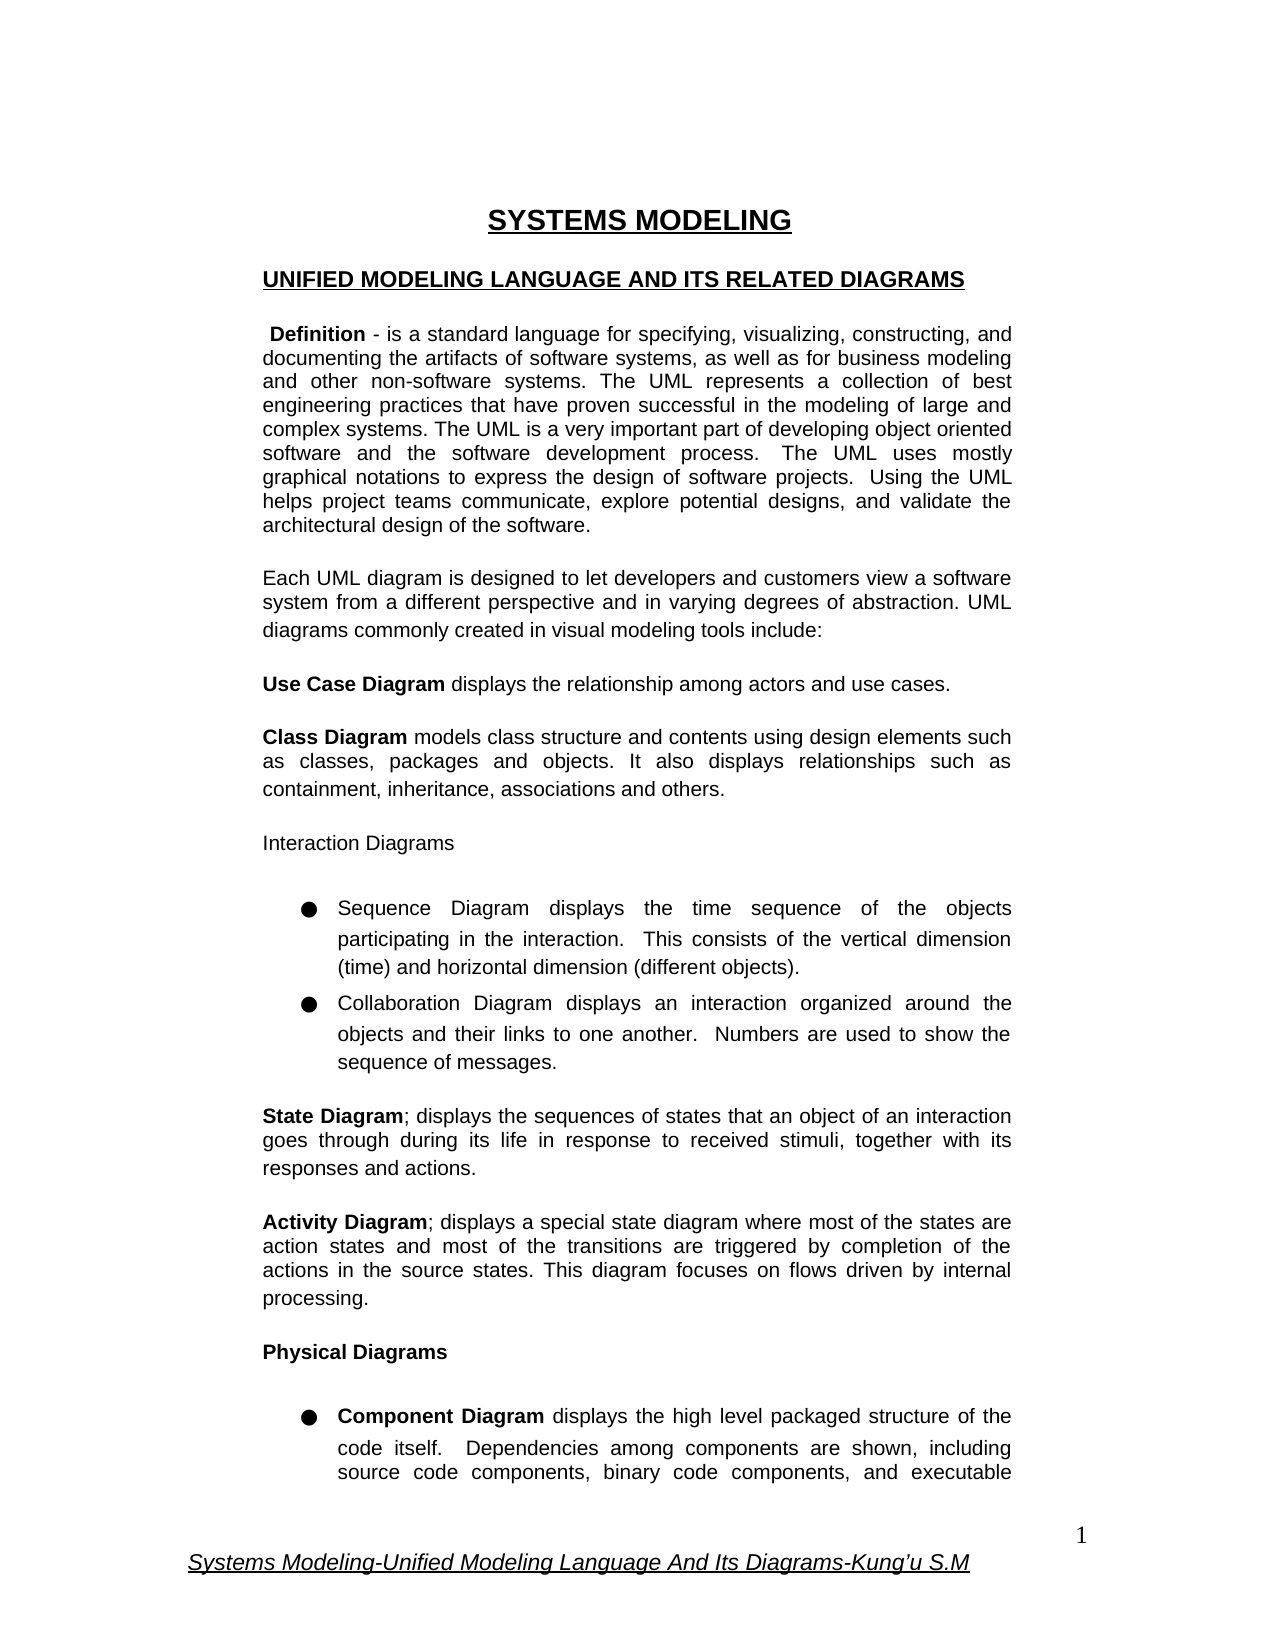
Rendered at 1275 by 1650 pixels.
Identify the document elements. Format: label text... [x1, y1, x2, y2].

list Collaboration Diagram displays an interaction organized around the objects and their links to one another. Numbers are used to show the sequence of messages. [300, 979, 1012, 1075]
text Class Diagram models class structure and contents using design elements such as classes, packages and objects. It also displays relationships such as containment, inheritance, associations and others. [262, 725, 1012, 802]
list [300, 1393, 1012, 1483]
text SYSTEMS MODELING [487, 203, 1012, 237]
list Sequence Diagram displays the time sequence of the objects participating in the interaction. This consists of the vertical dimension (time) and horizontal dimension (different objects). [300, 884, 1012, 979]
text Activity Diagram; displays a special state diagram where most of the states are action states and most of the transitions are triggered by completion of the actions in the source states. This diagram focuses on flows driven by internal processing. [262, 1210, 1012, 1311]
text Use Case Diagram displays the relationship among actors and use cases. [262, 672, 1012, 696]
text Each UML diagram is designed to let developers and customers view a software system from a different perspective and in varying degrees of abstraction. UML diagrams commonly created in visual modeling tools include: [262, 566, 1012, 643]
text Physical Diagrams [262, 1340, 1012, 1364]
text UNIFIED MODELING LANGUAGE AND ITS RELATED DIAGRAMS [262, 266, 1012, 292]
text Definition - is a standard language for specifying, visualizing, constructing, and documenting the artifacts of software systems, as well as for business modeling and other non-software systems. The UML represents a collection of best engineering practices that have proven successful in the modeling of large and complex systems. The UML is a very important part of developing object oriented software and the software development process. The UML uses mostly graphical notations to express the design of software projects. Using the UML helps project teams communicate, explore potential designs, and validate the architectural design of the software. [262, 321, 1012, 537]
text State Diagram; displays the sequences of states that an object of an interaction goes through during its life in response to received stimuli, together with its responses and actions. [262, 1104, 1012, 1181]
text Interaction Diagrams [262, 831, 1012, 855]
